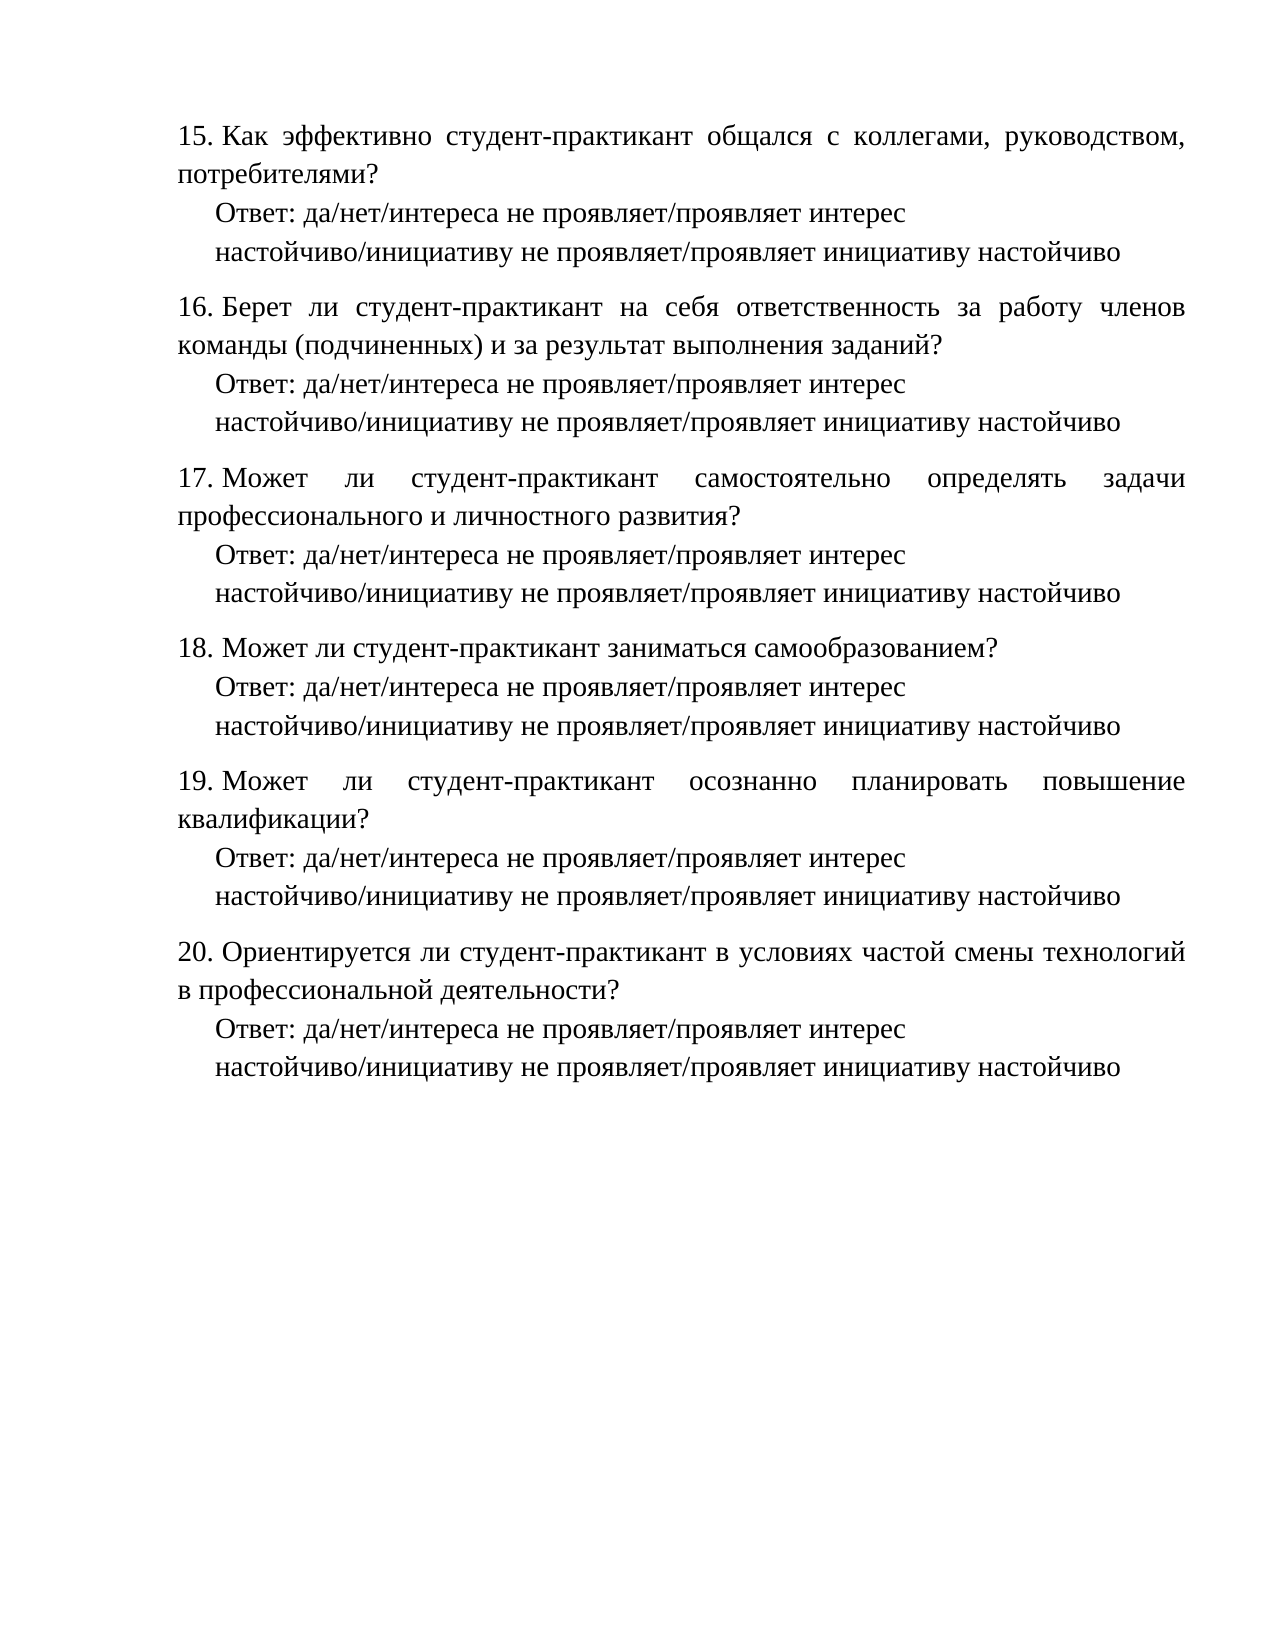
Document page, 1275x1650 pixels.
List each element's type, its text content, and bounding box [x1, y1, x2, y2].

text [215, 195, 1186, 267]
list Может ли студент-практикант самостоятельно определять задачи профессионального и личностного развития? [177, 460, 1186, 532]
text Ответ: да/нет/интереса не проявляет/проявляет интерес настойчиво/инициативу не проявляет/проявляет инициативу настойчиво [215, 669, 1186, 741]
list Может ли студент-практикант осознанно планировать повышение квалификации? [177, 763, 1186, 835]
text Ответ: да/нет/интереса не проявляет/проявляет интерес настойчиво/инициативу не проявляет/проявляет инициативу настойчиво [215, 537, 1186, 609]
list Может ли студент-практикант заниматься самообразованием? [177, 631, 1186, 664]
text Ответ: да/нет/интереса не проявляет/проявляет интерес настойчиво/инициативу не проявляет/проявляет инициативу настойчиво [215, 1011, 1186, 1083]
text Ответ: да/нет/интереса не проявляет/проявляет интерес настойчиво/инициативу не проявляет/проявляет инициативу настойчиво [215, 366, 1186, 438]
text Ответ: да/нет/интереса не проявляет/проявляет интерес настойчиво/инициативу не проявляет/проявляет инициативу настойчиво [215, 840, 1186, 912]
list Как эффективно студент-практикант общался с коллегами, руководством, потребителями? [177, 118, 1186, 190]
list Ориентируется ли студент-практикант в условиях частой смены технологий в профессиональной деятельности? [177, 934, 1186, 1006]
list Берет ли студент-практикант на себя ответственность за работу членов команды (подчиненных) и за результат выполнения заданий? [177, 289, 1186, 361]
